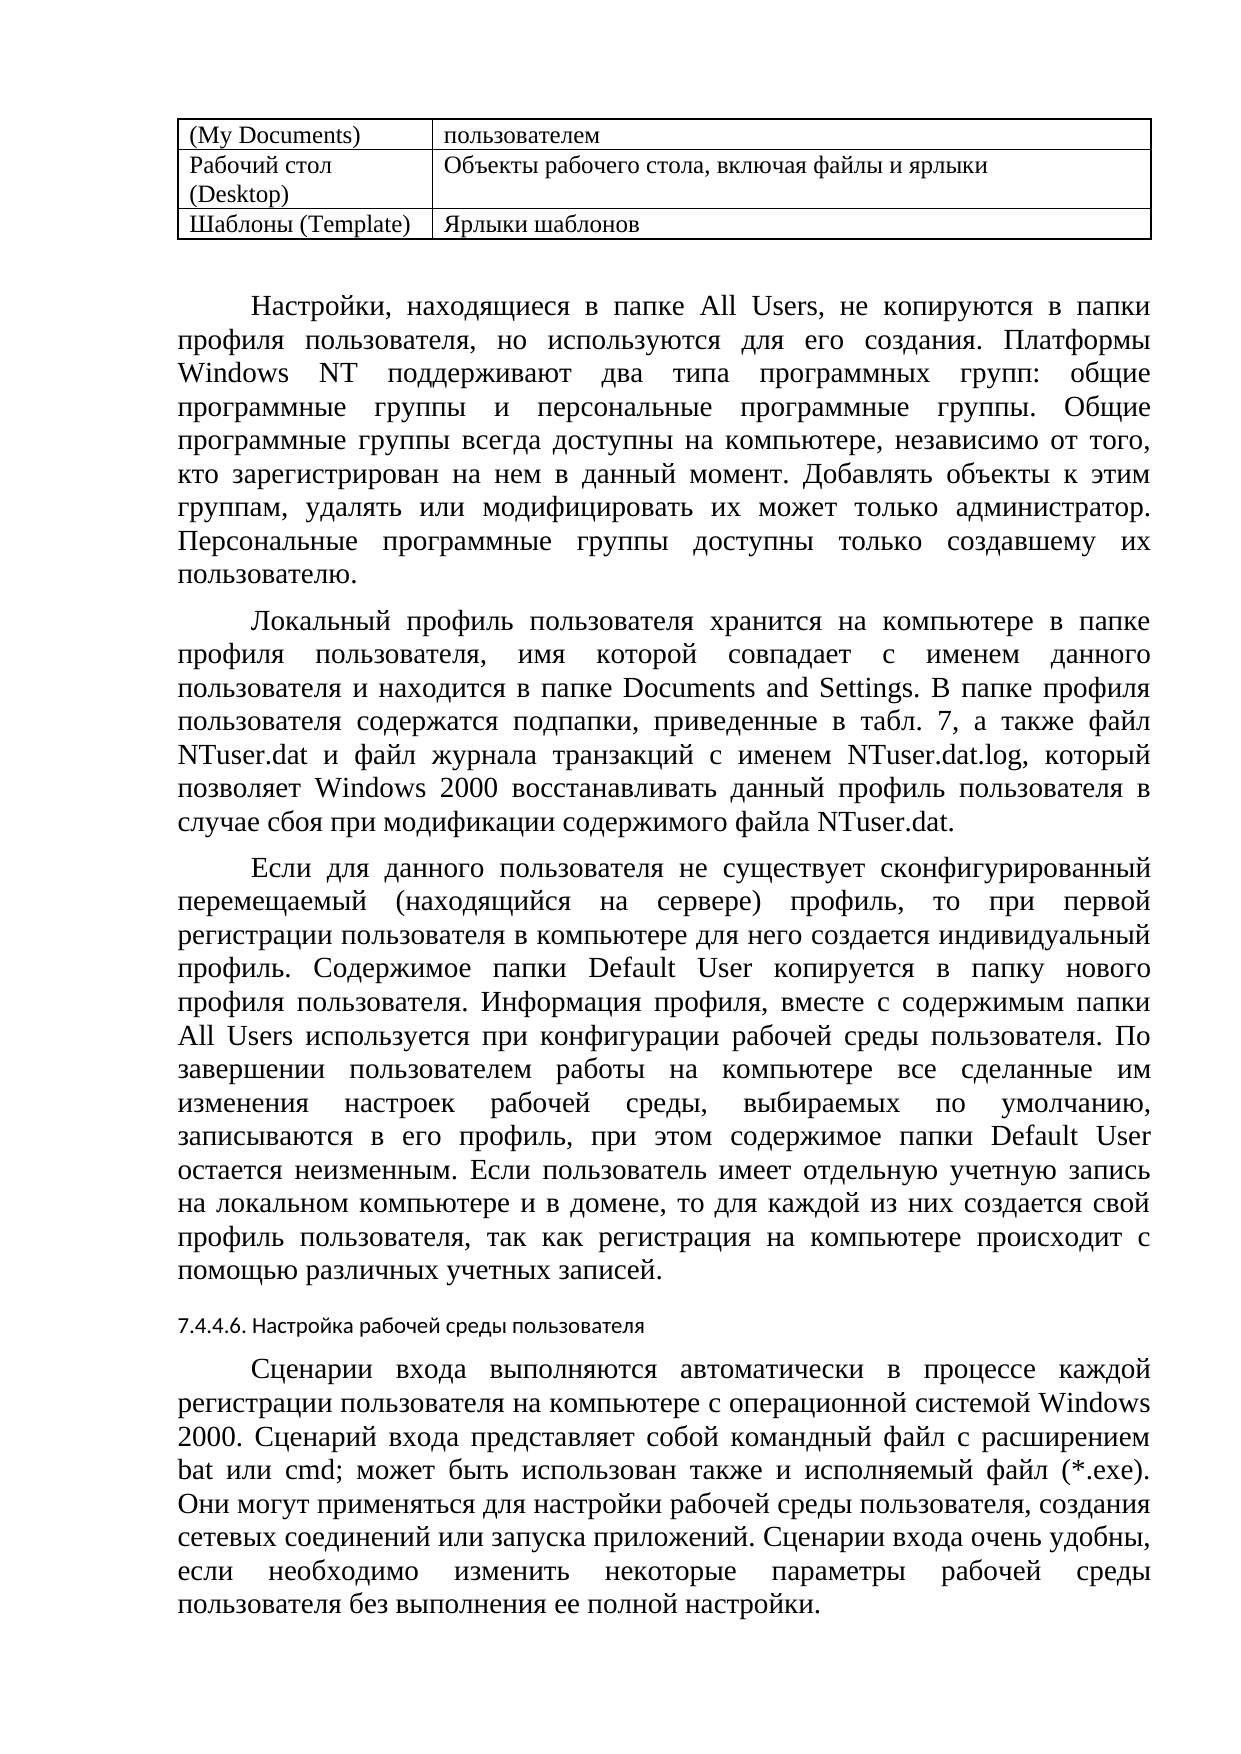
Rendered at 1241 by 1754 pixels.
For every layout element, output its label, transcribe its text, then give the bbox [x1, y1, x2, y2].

text Если для данного пользователя не существует сконфигурированный перемещаемый (находящийся на сервере) профиль, то при первой регистрации пользователя в компьютере для него создается индивидуальный профиль. Содержимое папки Default User копируется в папку нового профиля пользователя. Информация профиля, вместе с содержимым папки All Users используется при конфигурации рабочей среды пользователя. По завершении пользователем работы на компьютере все сделанные им изменения настроек рабочей среды, выбираемых по умолчанию, записываются в его профиль, при этом содержимое папки Default User остается неизменным. Если пользователь имеет отдельную учетную запись на локальном компьютере и в домене, то для каждой из них создается свой профиль пользователя, так как регистрация на компьютере происходит с помощью различных учетных записей. [177, 850, 1152, 1286]
text Локальный профиль пользователя хранится на компьютере в папке профиля пользователя, имя которой совпадает с именем данного пользователя и находится в папке Documents and Settings. В папке профиля пользователя содержатся подпапки, приведенные в табл. 7, а также файл NTuser.dat и файл журнала транзакций с именем NTuser.dat.log, который позволяет Windows 2000 восстанавливать данный профиль пользователя в случае сбоя при модификации содержимого файла NTuser.dat. [177, 603, 1152, 837]
text Настройки, находящиеся в папке All Users, не копируются в папки профиля пользователя, но используются для его создания. Платформы Windows NT поддерживают два типа программных групп: общие программные группы и персональные программные группы. Общие программные группы всегда доступны на компьютере, независимо от того, кто зарегистрирован на нем в данный момент. Добавлять объекты к этим группам, удалять или модифицировать их может только администратор. Персональные программные группы доступны только создавшему их пользователю. [177, 288, 1152, 590]
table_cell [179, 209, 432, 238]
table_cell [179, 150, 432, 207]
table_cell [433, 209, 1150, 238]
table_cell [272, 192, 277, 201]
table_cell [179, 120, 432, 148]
subtitle 7.4.4.6. Настройка рабочей среды пользователя [177, 1311, 1152, 1339]
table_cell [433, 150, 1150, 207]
text Сценарии входа выполняются автоматически в процессе каждой регистрации пользователя на компьютере с операционной системой Windows 2000. Сценарий входа представляет собой командный файл с расширением bat или cmd; может быть использован также и исполняемый файл (*.ехе). Они могут применяться для настройки рабочей среды пользователя, создания сетевых соединений или запуска приложений. Сценарии входа очень удобны, если необходимо изменить некоторые параметры рабочей среды пользователя без выполнения ее полной настройки. [177, 1352, 1152, 1620]
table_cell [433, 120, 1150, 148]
